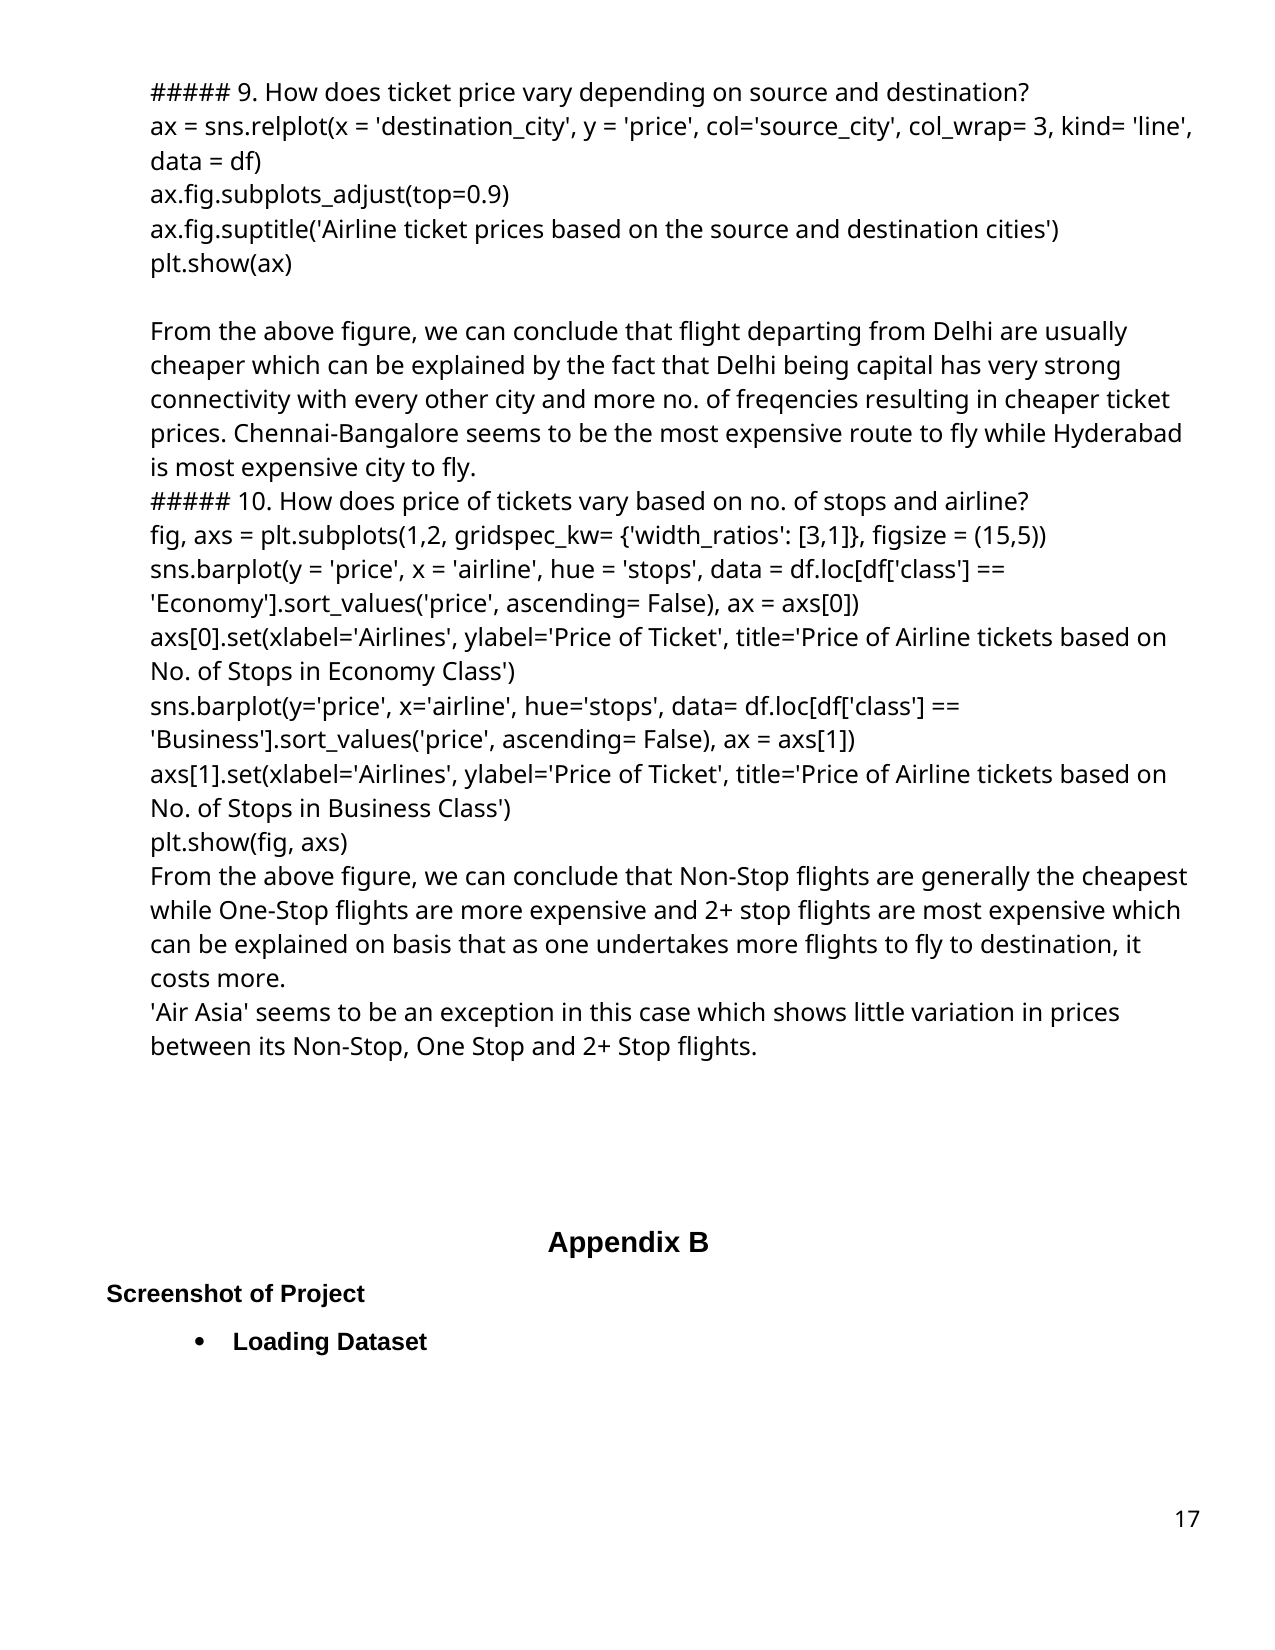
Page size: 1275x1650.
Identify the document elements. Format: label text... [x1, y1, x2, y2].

subtitle Screenshot of Project [106, 1278, 1200, 1307]
text axs[0].set(xlabel='Airlines', ylabel='Price of Ticket', title='Price of Airline tickets based on No. of Stops in Economy Class') [150, 620, 1200, 688]
text ax.fig.subplots_adjust(top=0.9) [150, 177, 1200, 211]
text ax.fig.suptitle('Airline ticket prices based on the source and destination cities') [150, 211, 1200, 245]
text From the above figure, we can conclude that Non-Stop flights are generally the cheapest while One-Stop flights are more expensive and 2+ stop flights are most expensive which can be explained on basis that as one undertakes more flights to fly to destination, it costs more. [150, 858, 1200, 995]
text 'Air Asia' seems to be an exception in this case which shows little variation in prices between its Non-Stop, One Stop and 2+ Stop flights. [150, 995, 1200, 1063]
text fig, axs = plt.subplots(1,2, gridspec_kw= {'width_ratios': [3,1]}, figsize = (15,5)) [150, 518, 1200, 552]
text ##### 9. How does ticket price vary depending on source and destination? [150, 75, 1200, 109]
subtitle Appendix B [482, 1225, 774, 1259]
text sns.barplot(y='price', x='airline', hue='stops', data= df.loc[df['class'] == 'Business'].sort_values('price', ascending= False), ax = axs[1]) [150, 688, 1200, 756]
text plt.show(fig, axs) [150, 824, 1200, 858]
text sns.barplot(y = 'price', x = 'airline', hue = 'stops', data = df.loc[df['class'] == 'Economy'].sort_values('price', ascending= False), ax = axs[0]) [150, 552, 1200, 620]
text From the above figure, we can conclude that flight departing from Delhi are usually cheaper which can be explained by the fact that Delhi being capital has very strong connectivity with every other city and more no. of freqencies resulting in cheaper ticket prices. Chennai-Bangalore seems to be the most expensive route to fly while Hyderabad is most expensive city to fly. [150, 313, 1200, 484]
text plt.show(ax) [150, 245, 1200, 279]
subtitle Loading Dataset [195, 1327, 1200, 1356]
text axs[1].set(xlabel='Airlines', ylabel='Price of Ticket', title='Price of Airline tickets based on No. of Stops in Business Class') [150, 756, 1200, 824]
text ax = sns.relplot(x = 'destination_city', y = 'price', col='source_city', col_wrap= 3, kind= 'line', data = df) [150, 109, 1200, 177]
text ##### 10. How does price of tickets vary based on no. of stops and airline? [150, 484, 1200, 518]
